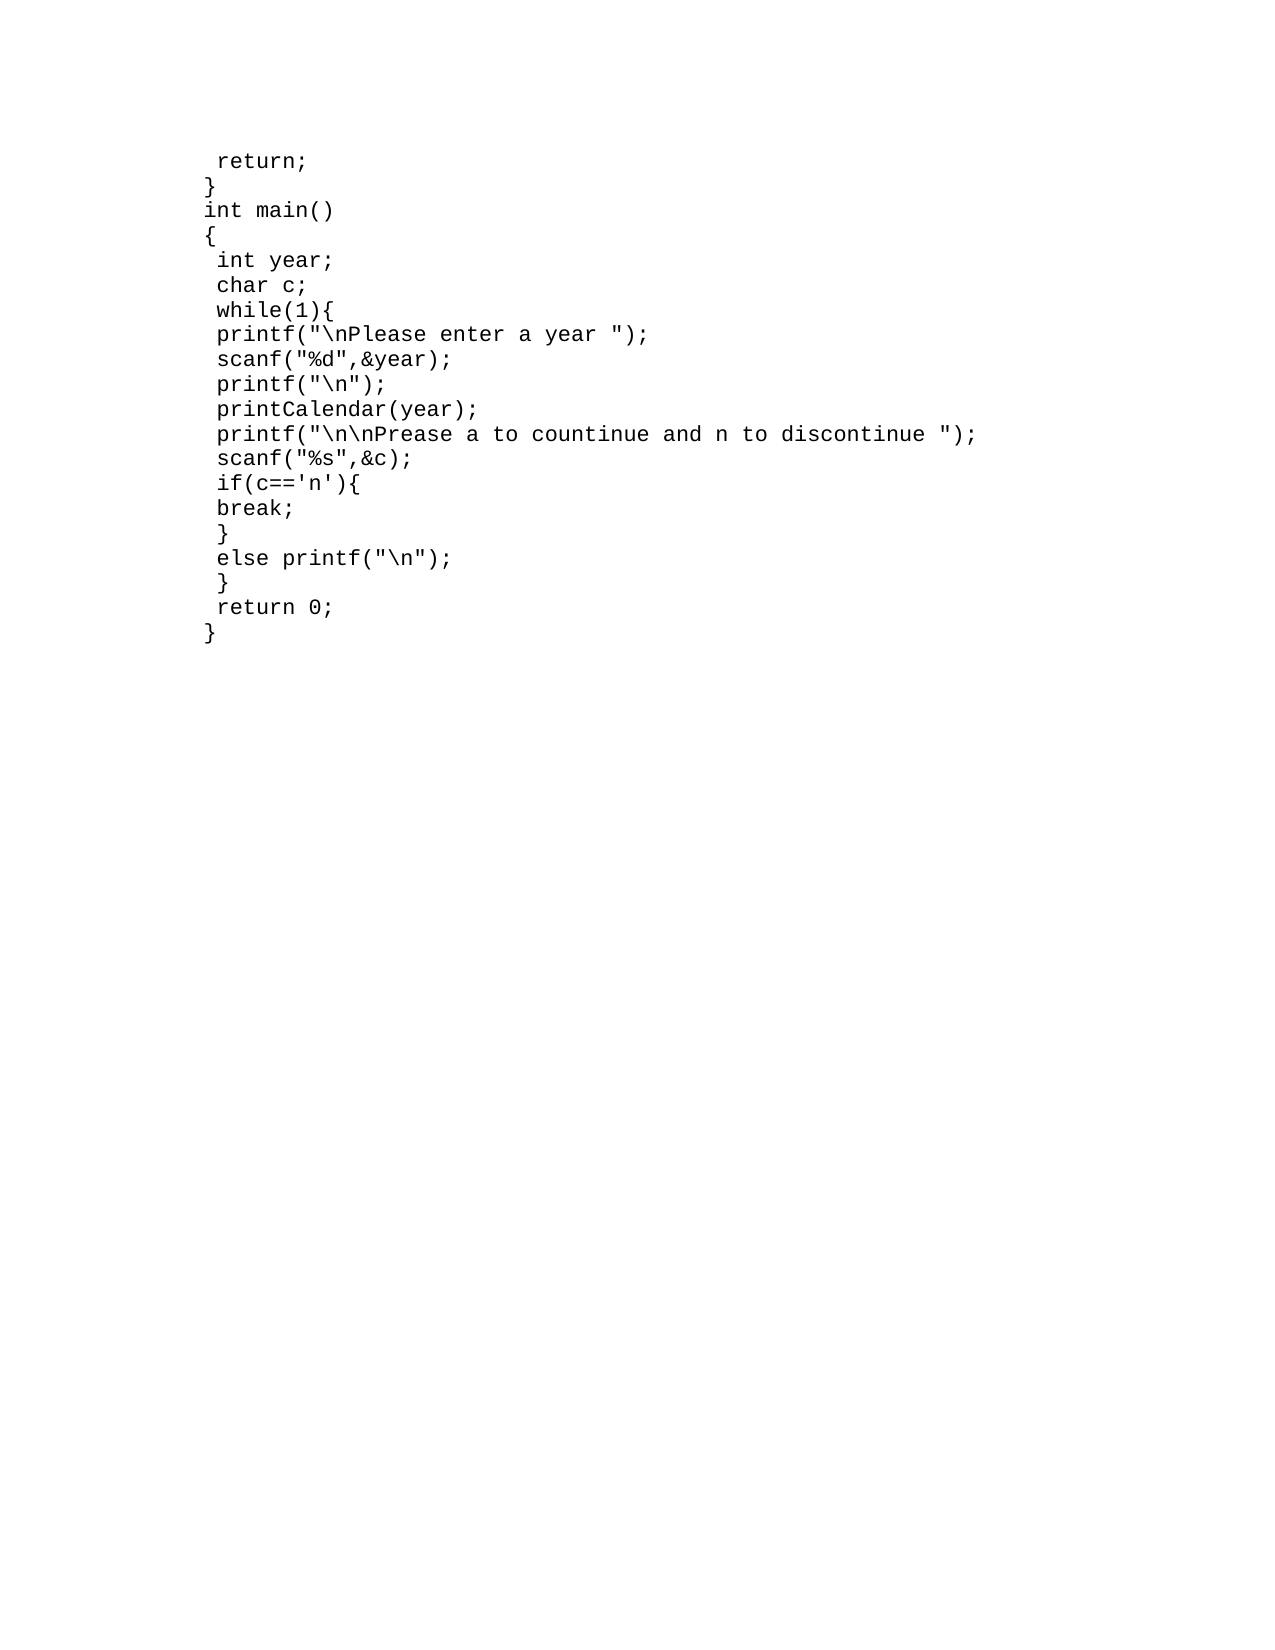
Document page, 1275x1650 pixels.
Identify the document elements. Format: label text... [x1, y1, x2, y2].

text int main() [203, 199, 1072, 224]
text int year; [203, 249, 1072, 274]
text printf("\nPlease enter a year "); [203, 323, 1072, 348]
text { [203, 224, 1072, 249]
text } [203, 175, 1072, 199]
text if(c=='n'){ [203, 472, 1072, 497]
text char c; [203, 274, 1072, 299]
text else printf("\n"); [203, 547, 1072, 571]
text printf("\n\nPrease a to countinue and n to discontinue "); [203, 423, 1072, 447]
text return; [203, 150, 1072, 175]
text return 0; [203, 596, 1072, 621]
text printCalendar(year); [203, 398, 1072, 423]
text } [203, 571, 1072, 596]
text scanf("%d",&year); [203, 348, 1072, 373]
text } [203, 621, 1072, 646]
text while(1){ [203, 299, 1072, 323]
text } [203, 522, 1072, 547]
text scanf("%s",&c); [203, 447, 1072, 472]
text printf("\n"); [203, 373, 1072, 398]
text break; [203, 497, 1072, 522]
